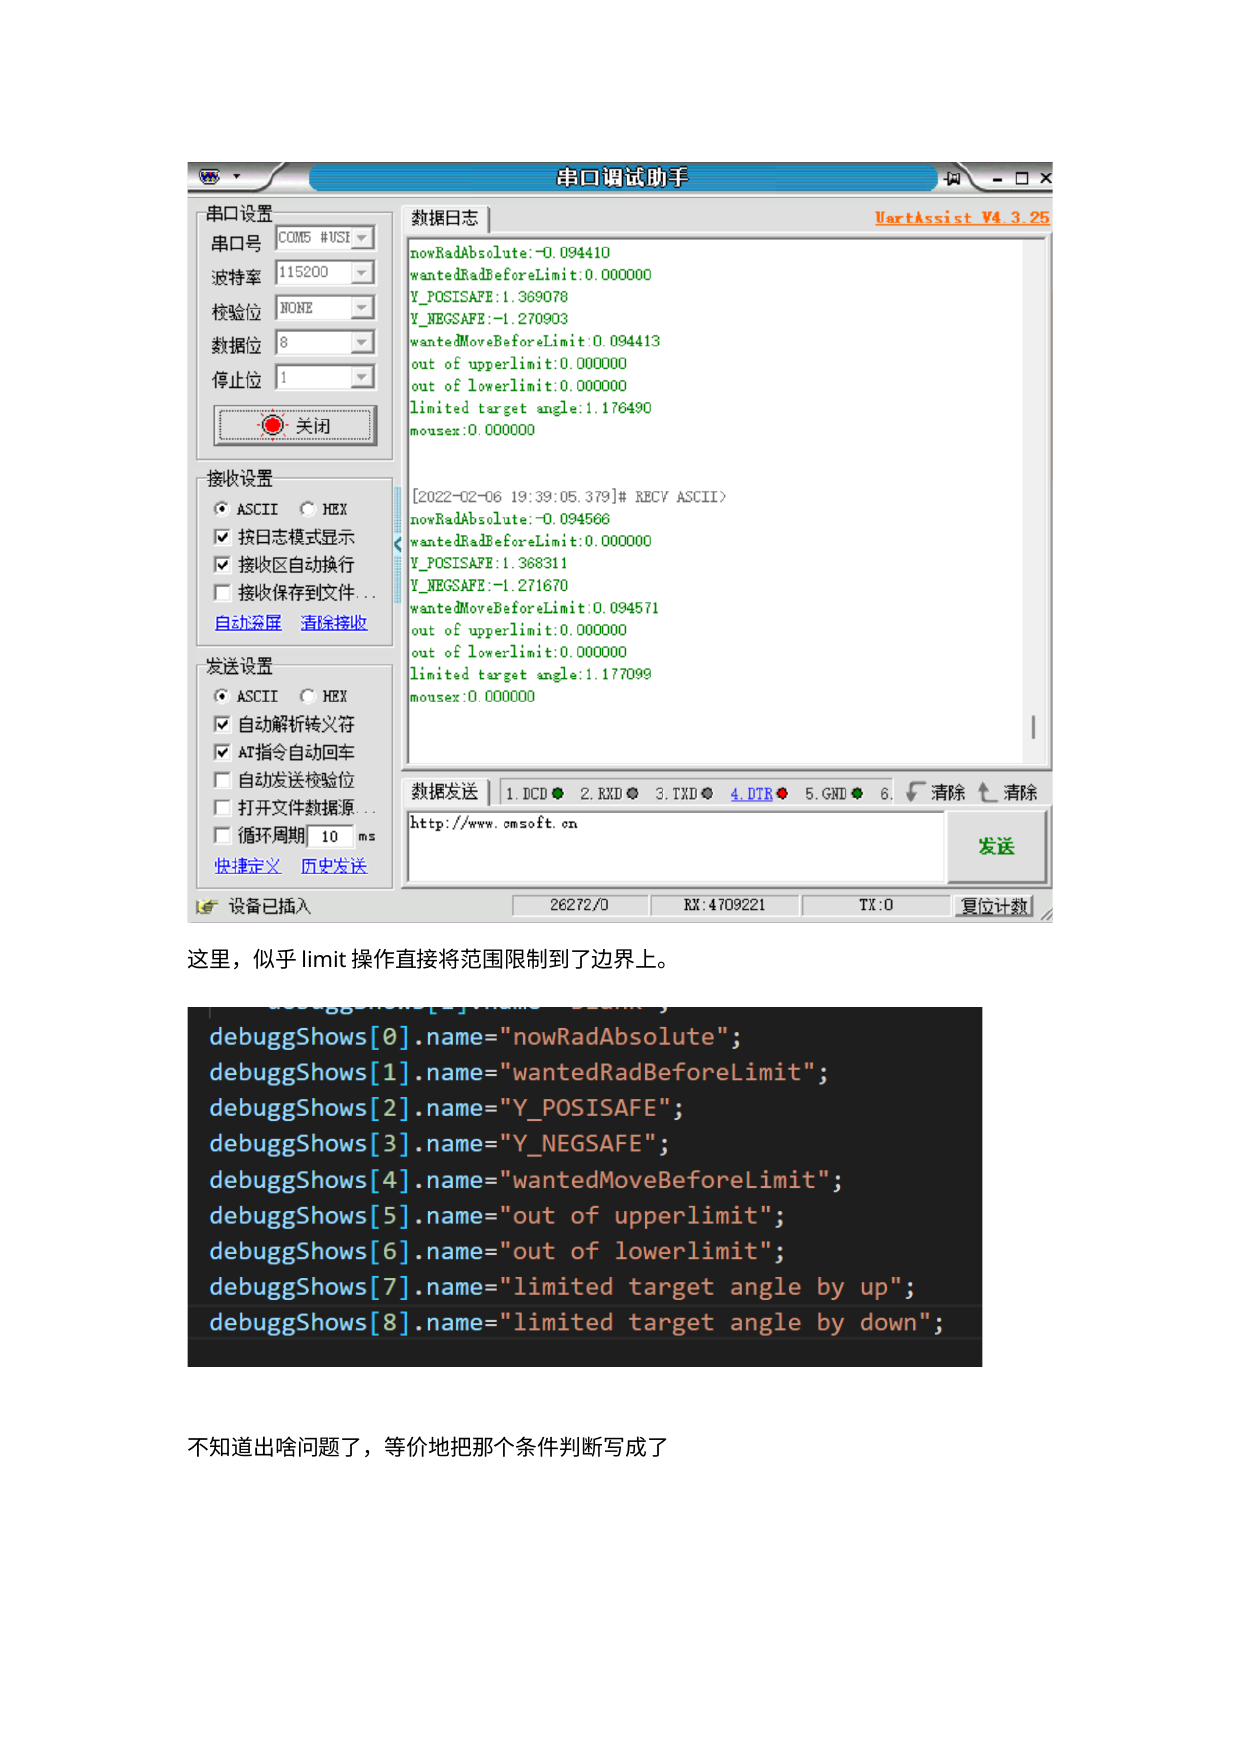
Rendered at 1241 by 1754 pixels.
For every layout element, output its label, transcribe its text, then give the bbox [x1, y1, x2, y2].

text 不知道出啥问题了，等价地把那个条件判断写成了 [187, 1429, 1053, 1462]
picture [187, 1007, 983, 1367]
text 这里，似乎limit操作直接将范围限制到了边界上。 [187, 942, 1053, 974]
picture [187, 162, 1053, 923]
